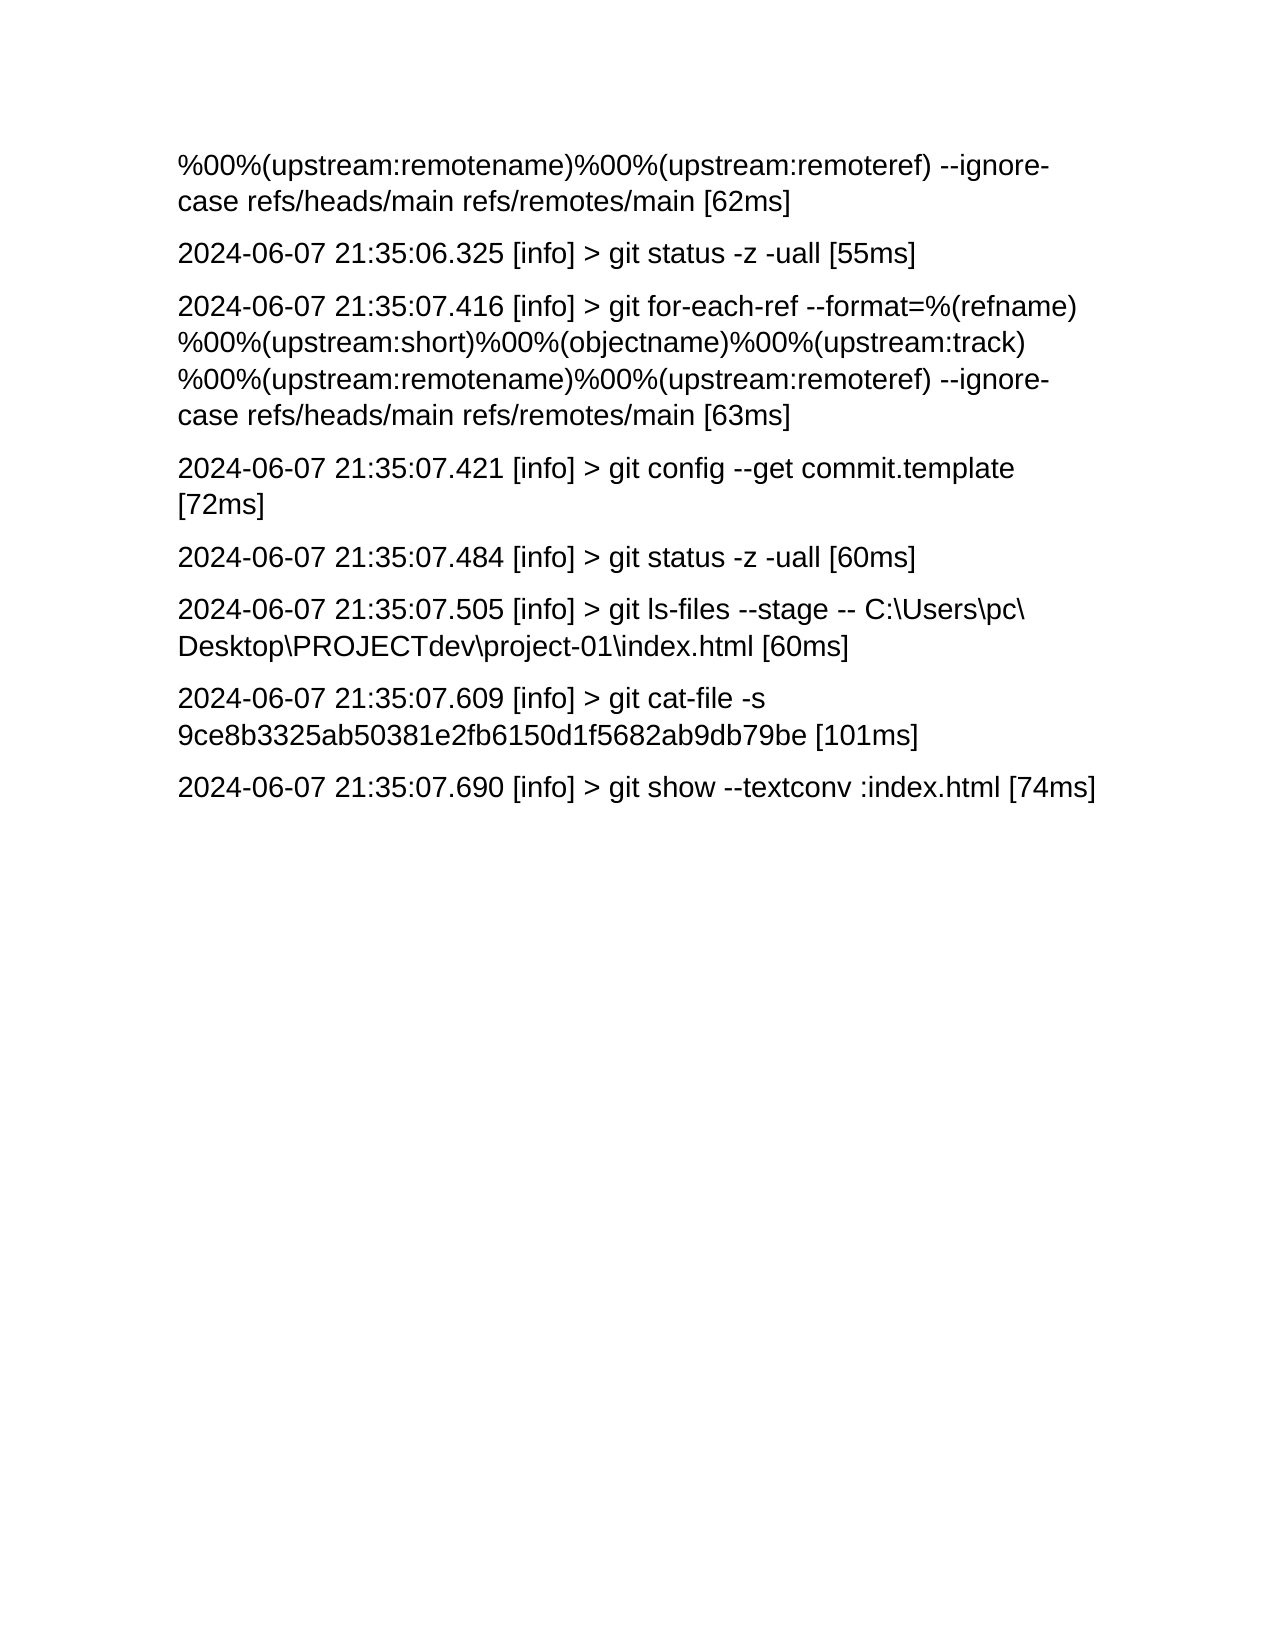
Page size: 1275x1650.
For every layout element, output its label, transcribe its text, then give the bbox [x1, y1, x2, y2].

text 2024-06-07 21:35:07.505 [info] > git ls-files --stage -- C:\Users\pc\Desktop\PROJECTdev\project-01\index.html [60ms] [177, 592, 1098, 662]
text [177, 148, 1098, 217]
text 2024-06-07 21:35:07.690 [info] > git show --textconv :index.html [74ms] [177, 770, 1098, 804]
text 2024-06-07 21:35:07.421 [info] > git config --get commit.template [72ms] [177, 451, 1098, 520]
text 2024-06-07 21:35:07.484 [info] > git status -z -uall [60ms] [177, 539, 1098, 573]
text 2024-06-07 21:35:06.325 [info] > git status -z -uall [55ms] [177, 237, 1098, 270]
text 2024-06-07 21:35:07.609 [info] > git cat-file -s 9ce8b3325ab50381e2fb6150d1f5682ab9db79be [101ms] [177, 681, 1098, 751]
text 2024-06-07 21:35:07.416 [info] > git for-each-ref --format=%(refname)%00%(upstream:short)%00%(objectname)%00%(upstream:track)%00%(upstream:remotename)%00%(upstream:remoteref) --ignore-case refs/heads/main refs/remotes/main [63ms] [177, 289, 1098, 431]
